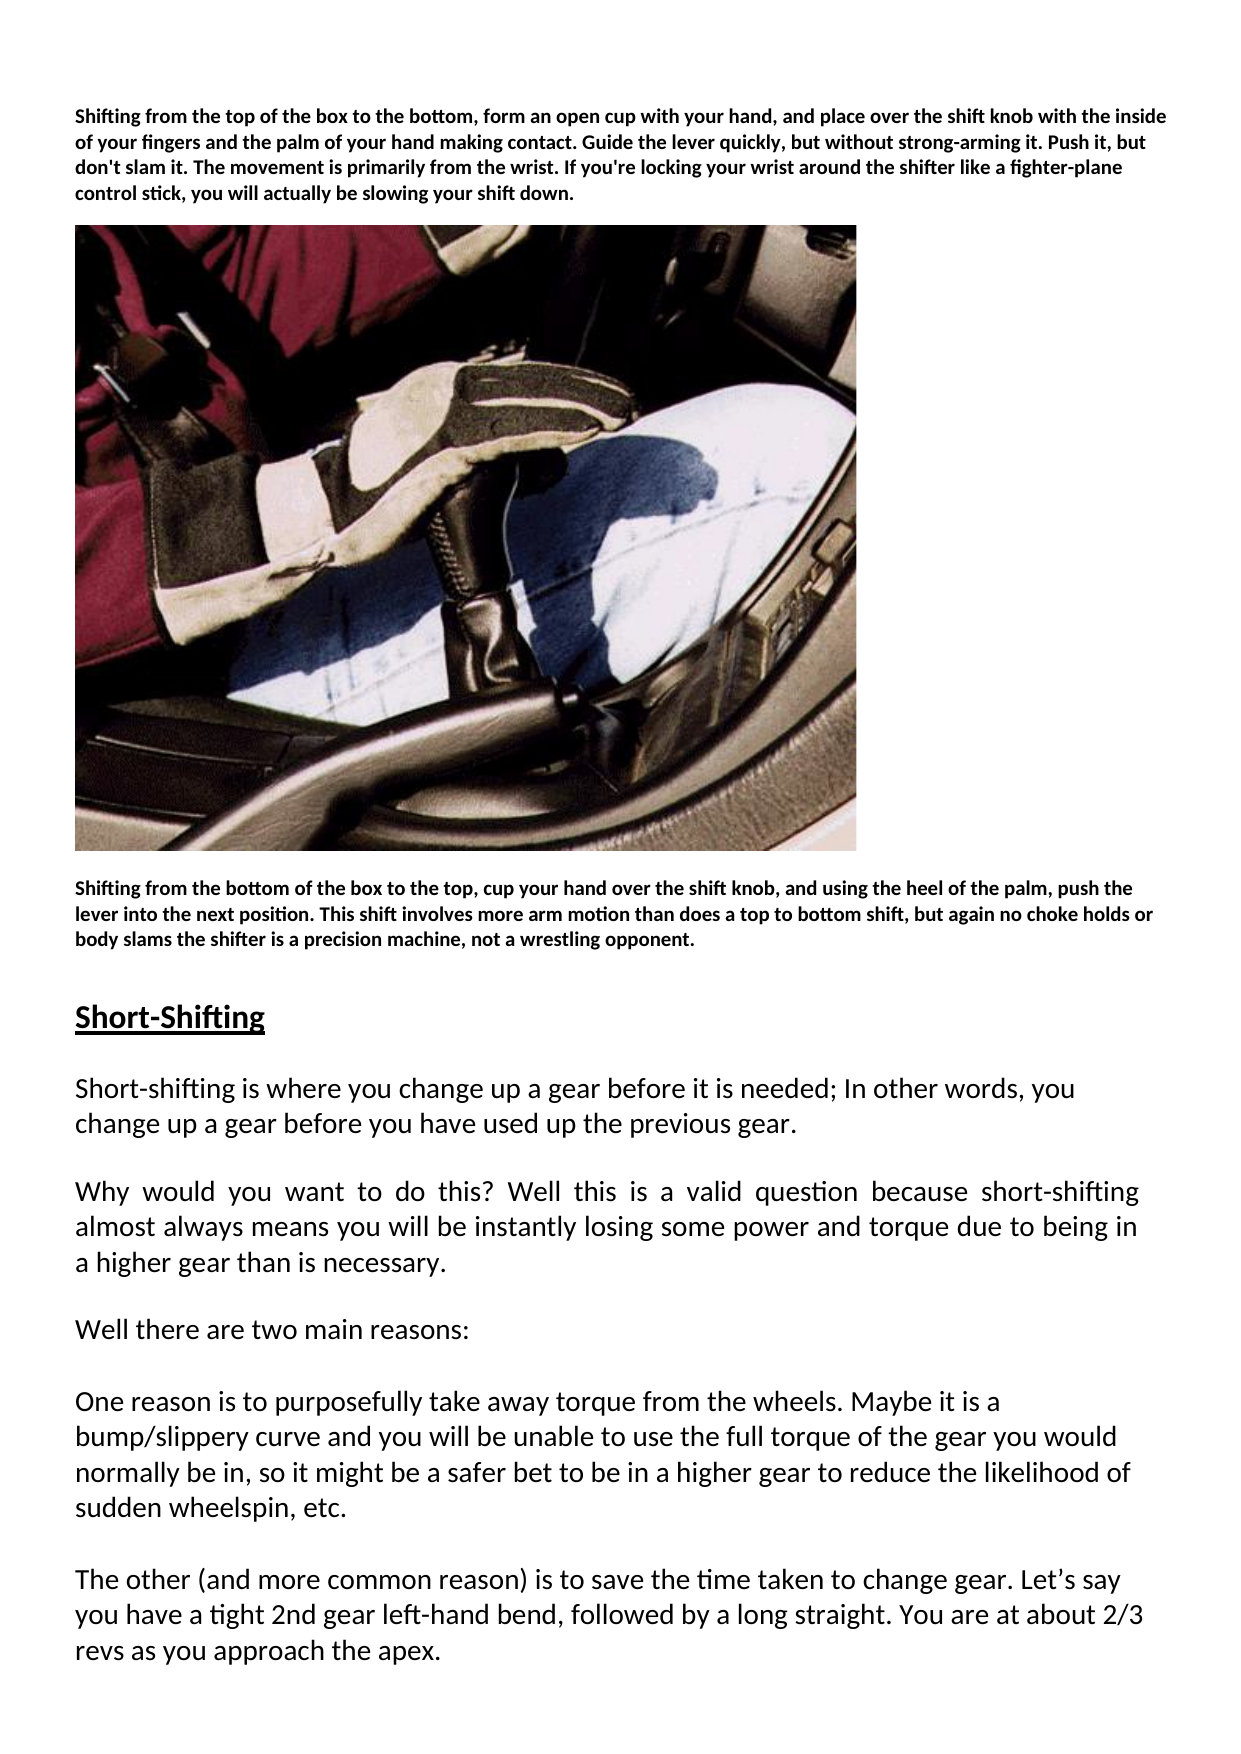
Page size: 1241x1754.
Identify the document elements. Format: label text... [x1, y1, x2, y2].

text Well there are two main reasons: [75, 1311, 1211, 1347]
text Shifting from the bottom of the box to the top, cup your hand over the shift knob, and using the heel of the palm, push the lever into the next position. This shift involves more arm motion than does a top to bottom shift, but again no choke holds or body slams the shifter is a precision machine, not a wrestling opponent. [75, 875, 1170, 952]
picture [75, 225, 857, 851]
text Why would you want to do this? Well this is a valid question because short-shifting almost always means you will be instantly losing some power and torque due to being in a higher gear than is necessary. [75, 1173, 1140, 1280]
text The other (and more common reason) is to save the time taken to change gear. Let’s say you have a tight 2nd gear left-hand bend, followed by a long straight. You are at about 2/3 revs as you approach the apex. [75, 1561, 1162, 1668]
text Short-shifting is where you change up a gear before it is needed; In other words, you change up a gear before you have used up the previous gear. [75, 1070, 1079, 1141]
text One reason is to purposefully take away torque from the wheels. Maybe it is a bump/slippery curve and you will be unable to use the full torque of the gear you would normally be in, so it might be a safer bet to be in a higher gear to reduce the likelihood of sudden wheelspin, etc. [75, 1383, 1167, 1525]
subtitle Short-Shifting [75, 996, 1211, 1037]
text Shifting from the top of the box to the bottom, form an open cup with your hand, and place over the shift knob with the inside of your fingers and the palm of your hand making contact. Guide the lever quickly, but without strong-arming it. Push it, but don't slam it. The movement is primarily from the wrist. If you're locking your wrist around the shifter like a fighter-plane control stick, you will actually be slowing your shift down. [75, 103, 1172, 205]
